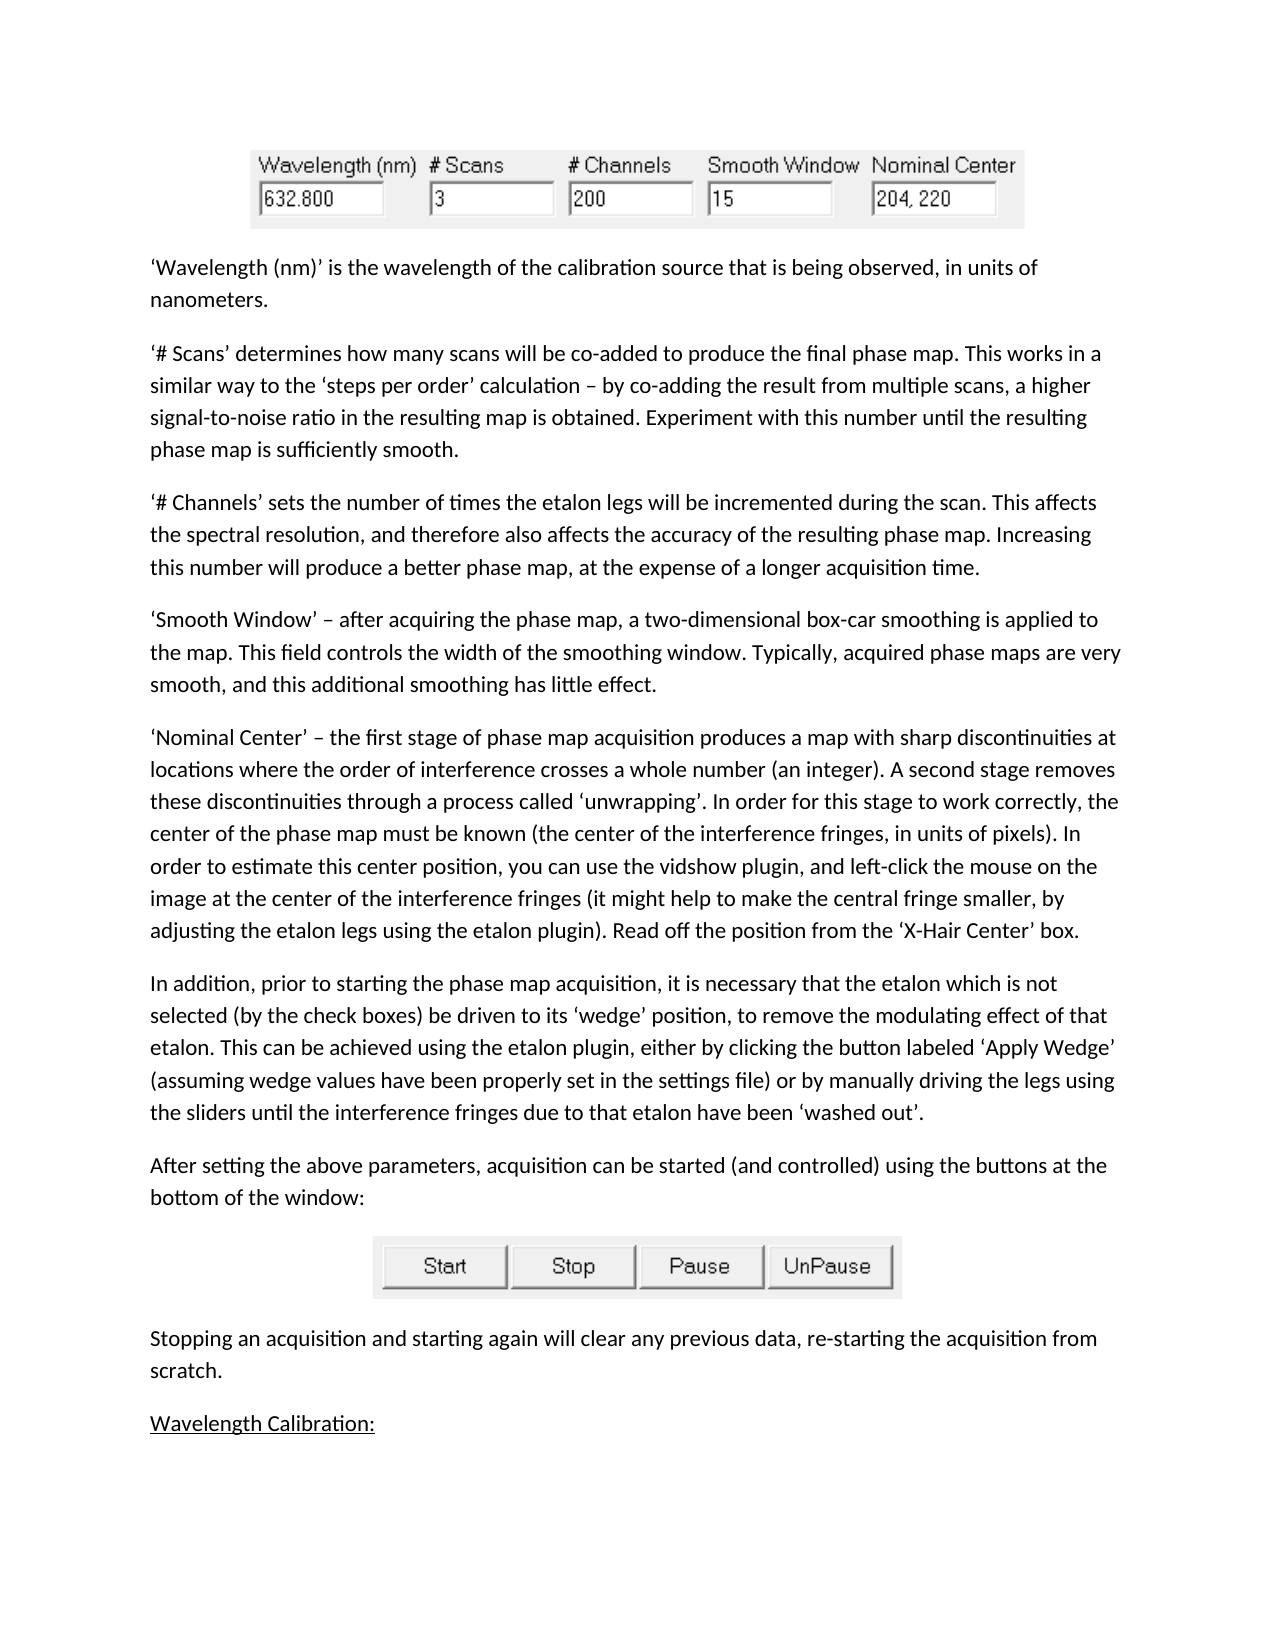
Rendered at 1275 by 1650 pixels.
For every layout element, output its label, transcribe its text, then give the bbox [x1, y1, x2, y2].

text After setting the above parameters, acquisition can be started (and controlled) using the buttons at the bottom of the window: [150, 1151, 1125, 1211]
text ‘Wavelength (nm)’ is the wavelength of the calibration source that is being observed, in units of nanometers. [150, 253, 1125, 314]
text Stopping an acquisition and starting again will clear any previous data, re-starting the acquisition from scratch. [150, 1324, 1125, 1384]
text Wavelength Calibration: [150, 1409, 1125, 1437]
text ‘Nominal Center’ – the first stage of phase map acquisition produces a map with sharp discontinuities at locations where the order of interference crosses a whole number (an integer). A second stage removes these discontinuities through a process called ‘unwrapping’. In order for this stage to work correctly, the center of the phase map must be known (the center of the interference fringes, in units of pixels). In order to estimate this center position, you can use the vidshow plugin, and left-click the mouse on the image at the center of the interference fringes (it might help to make the central fringe smaller, by adjusting the etalon legs using the etalon plugin). Read off the position from the ‘X-Hair Center’ box. [150, 723, 1125, 944]
picture [250, 150, 1025, 229]
text In addition, prior to starting the phase map acquisition, it is necessary that the etalon which is not selected (by the check boxes) be driven to its ‘wedge’ position, to remove the modulating effect of that etalon. This can be achieved using the etalon plugin, either by clicking the button labeled ‘Apply Wedge’ (assuming wedge values have been properly set in the settings file) or by manually driving the legs using the sliders until the interference fringes due to that etalon have been ‘washed out’. [150, 969, 1125, 1126]
text ‘Smooth Window’ – after acquiring the phase map, a two-dimensional box-car smoothing is applied to the map. This field controls the width of the smoothing window. Typically, acquired phase maps are very smooth, and this additional smoothing has little effect. [150, 606, 1125, 698]
text ‘# Scans’ determines how many scans will be co-added to produce the final phase map. This works in a similar way to the ‘steps per order’ calculation – by co-adding the result from multiple scans, a higher signal-to-noise ratio in the resulting map is obtained. Experiment with this number until the resulting phase map is sufficiently smooth. [150, 339, 1125, 463]
text ‘# Channels’ sets the number of times the etalon legs will be incremented during the scan. This affects the spectral resolution, and therefore also affects the accuracy of the resulting phase map. Increasing this number will produce a better phase map, at the expense of a longer acquisition time. [150, 488, 1125, 581]
picture [372, 1236, 903, 1299]
